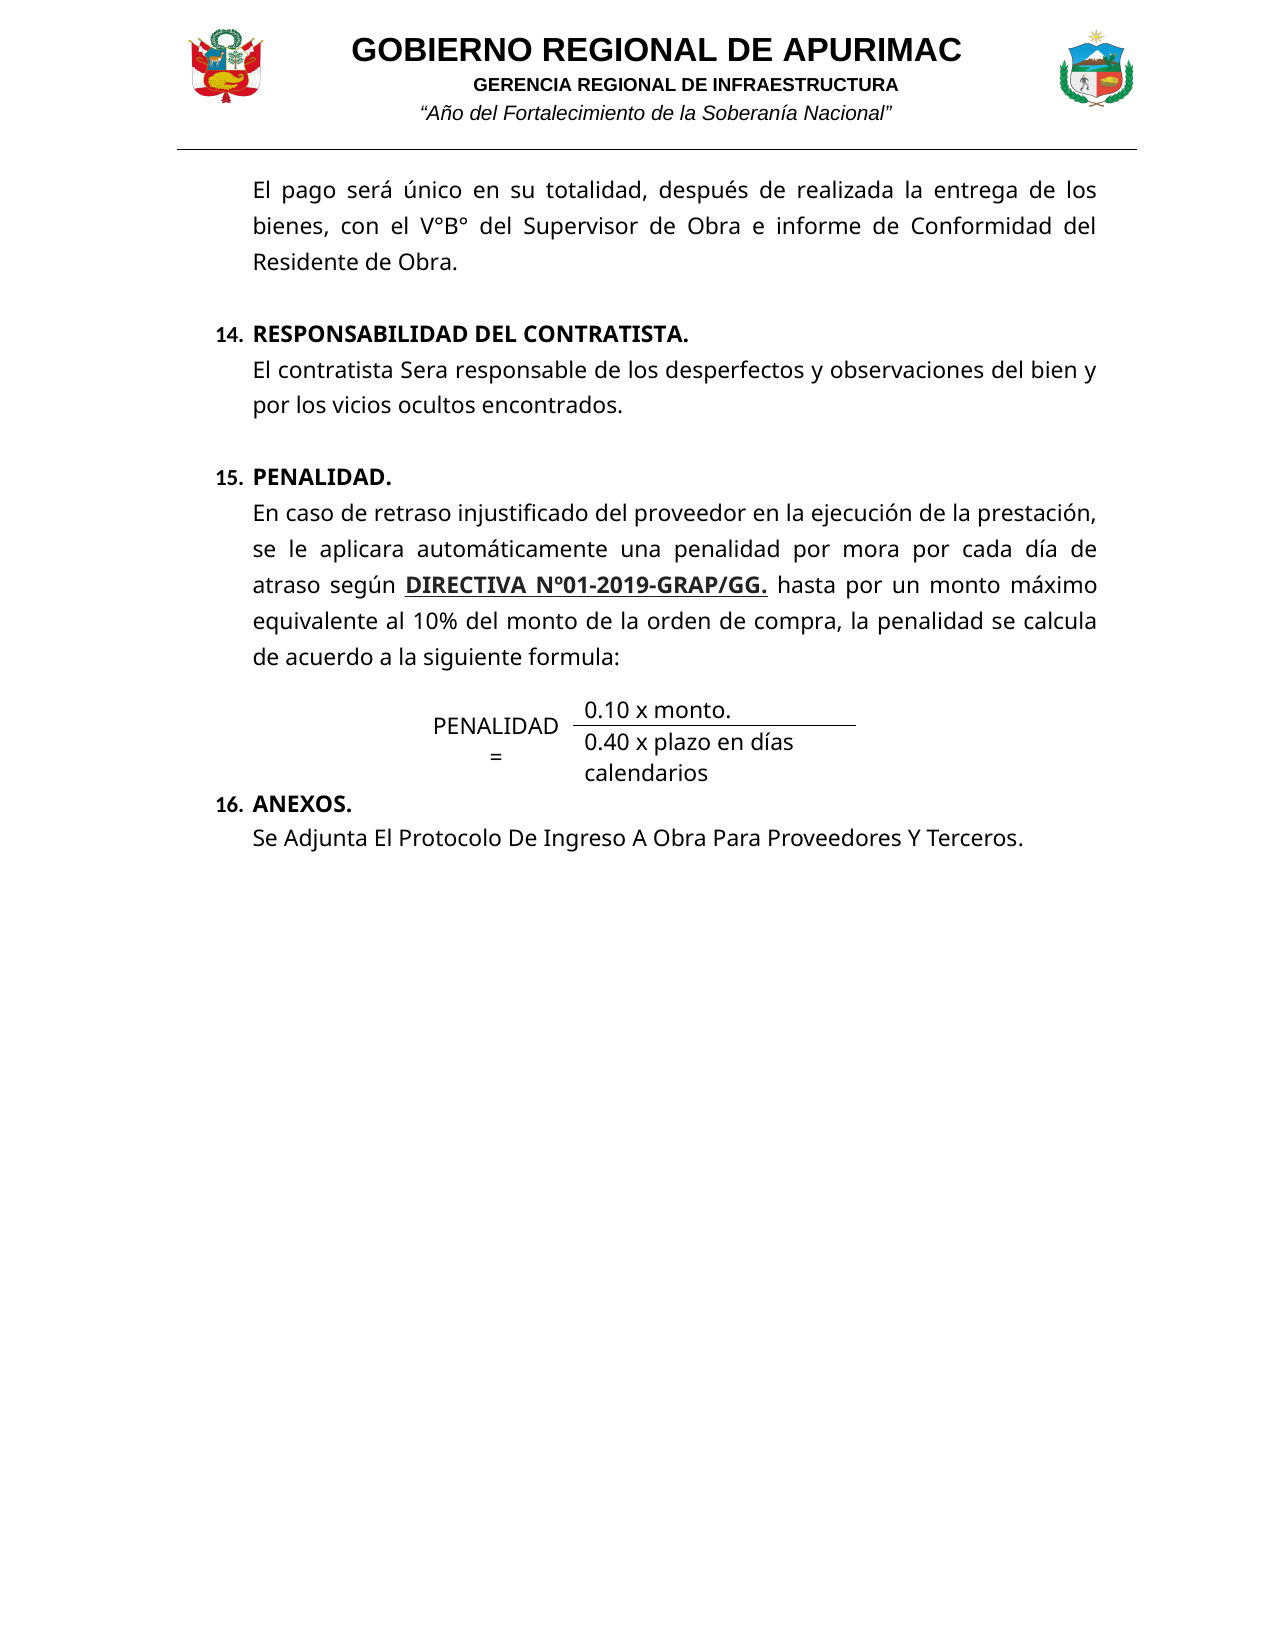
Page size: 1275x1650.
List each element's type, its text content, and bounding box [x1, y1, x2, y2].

picture [1059, 29, 1134, 107]
picture [188, 29, 264, 103]
list En caso de retraso injustificado del proveedor en la ejecución de la prestación, se le aplicara automáticamente una penalidad por mora por cada día de atraso según DIRECTIVA Nº01-2019-GRAP/GG. hasta por un monto máximo equivalente al 10% del monto de la orden de compra, la penalidad se calcula de acuerdo a la siguiente formula: [252, 497, 1098, 672]
list El pago será único en su totalidad, después de realizada la entrega de los bienes, con el V°B° del Supervisor de Obra e informe de Conformidad del Residente de Obra. [252, 174, 1098, 277]
table_header 0.10 x monto. [573, 694, 856, 725]
list RESPONSABILIDAD DEL CONTRATISTA. [215, 318, 1098, 349]
table_cell 0.40 x plazo en días calendarios [573, 726, 856, 788]
list PENALIDAD. [215, 461, 1098, 493]
list ANEXOS. [215, 788, 1098, 820]
list El contratista Sera responsable de los desperfectos y observaciones del bien y por los vicios ocultos encontrados. [252, 353, 1098, 421]
list Se Adjunta El Protocolo De Ingreso A Obra Para Proveedores Y Terceros. [252, 822, 1127, 853]
table_header PENALIDAD= [419, 694, 573, 788]
